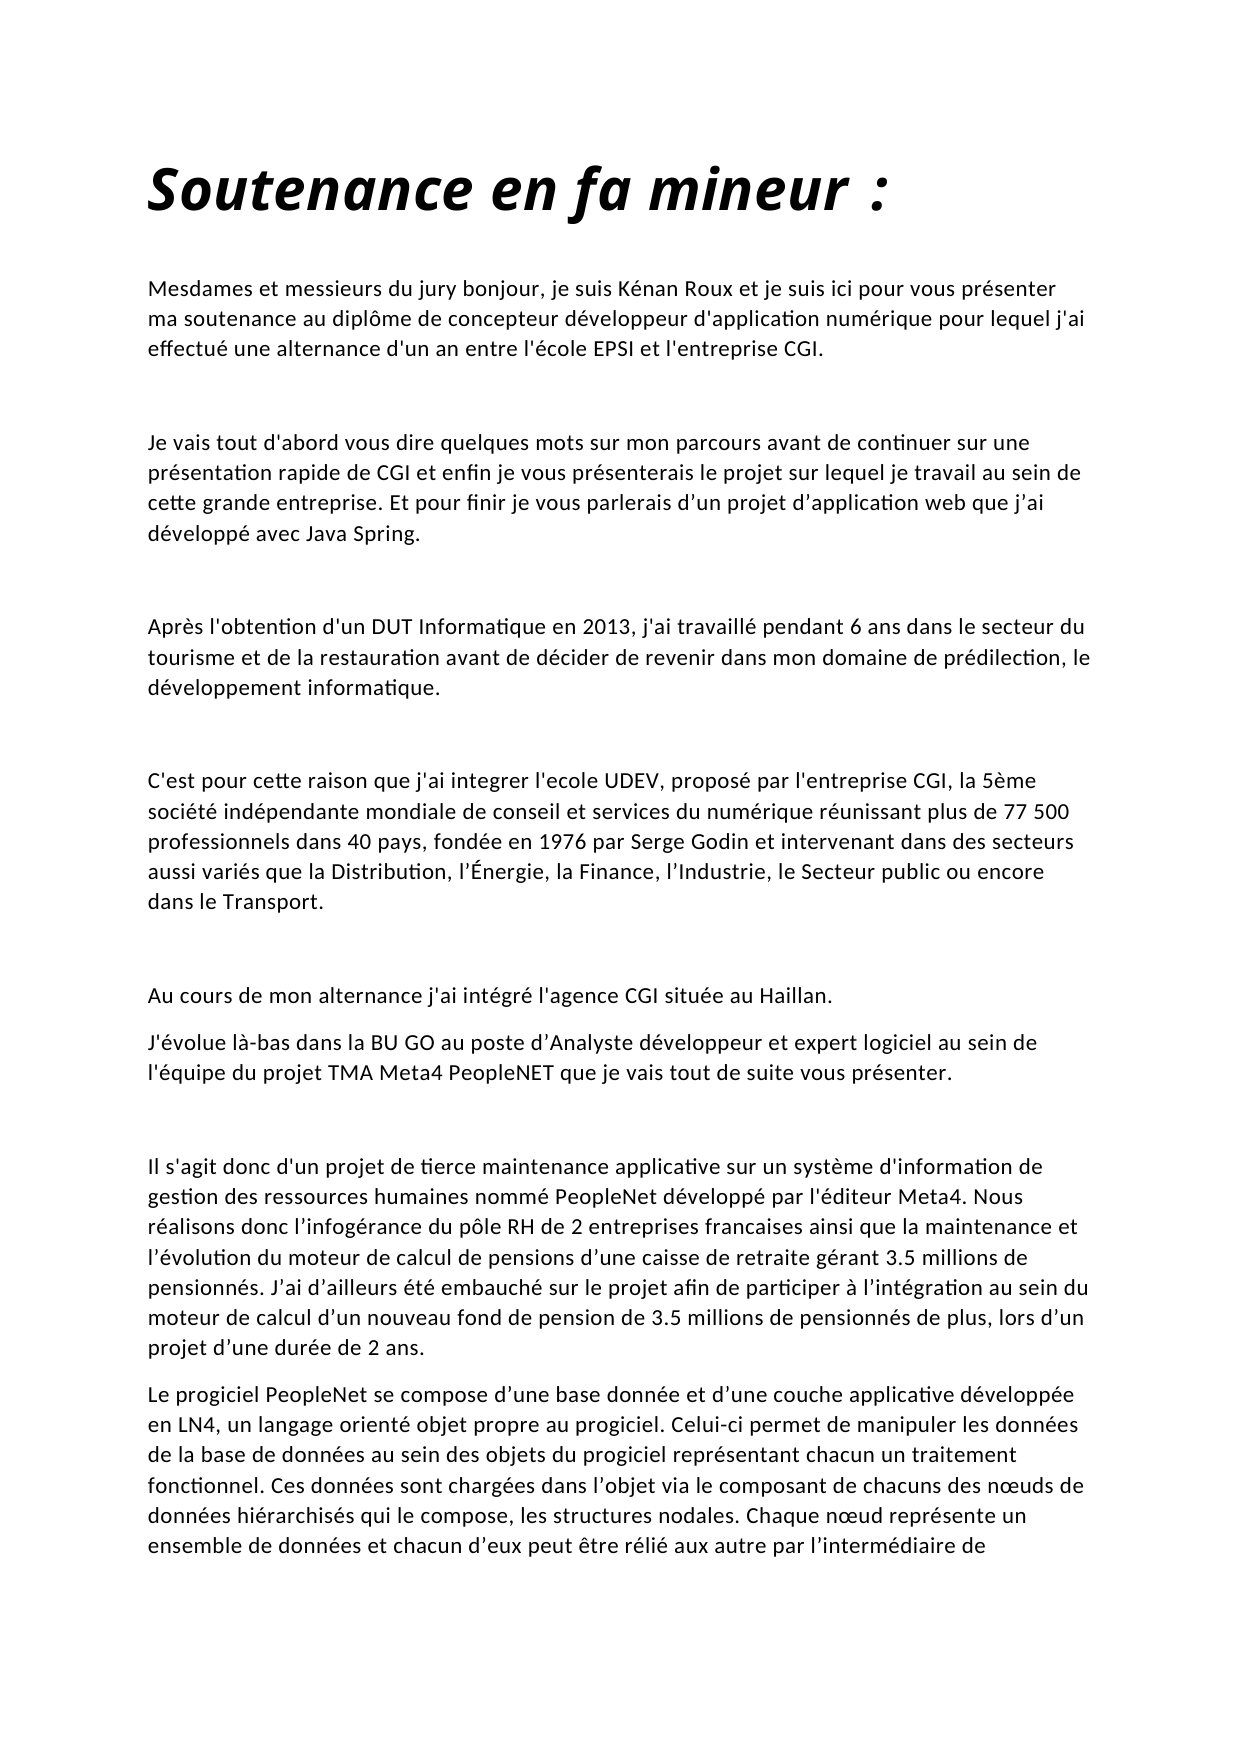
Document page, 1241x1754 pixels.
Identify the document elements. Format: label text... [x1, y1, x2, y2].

text Mesdames et messieurs du jury bonjour, je suis Kénan Roux et je suis ici pour vous présenter ma soutenance au diplôme de concepteur développeur d'application numérique pour lequel j'ai effectué une alternance d'un an entre l'école EPSI et l'entreprise CGI. [148, 274, 1093, 362]
text Je vais tout d'abord vous dire quelques mots sur mon parcours avant de continuer sur une présentation rapide de CGI et enfin je vous présenterais le projet sur lequel je travail au sein de cette grande entreprise. Et pour finir je vous parlerais d’un projet d’application web que j’ai développé avec Java Spring. [148, 428, 1093, 547]
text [148, 1380, 1093, 1559]
text Il s'agit donc d'un projet de tierce maintenance applicative sur un système d'information de gestion des ressources humaines nommé PeopleNet développé par l'éditeur Meta4. Nous réalisons donc l’infogérance du pôle RH de 2 entreprises francaises ainsi que la maintenance et l’évolution du moteur de calcul de pensions d’une caisse de retraite gérant 3.5 millions de pensionnés. J’ai d’ailleurs été embauché sur le projet afin de participer à l’intégration au sein du moteur de calcul d’un nouveau fond de pension de 3.5 millions de pensionnés de plus, lors d’un projet d’une durée de 2 ans. [148, 1152, 1093, 1361]
text Au cours de mon alternance j'ai intégré l'agence CGI située au Haillan. [148, 981, 1093, 1009]
text J'évolue là-bas dans la BU GO au poste d’Analyste développeur et expert logiciel au sein de l'équipe du projet TMA Meta4 PeopleNET que je vais tout de suite vous présenter. [148, 1028, 1093, 1086]
title Soutenance en fa mineur : [148, 148, 1093, 227]
text Après l'obtention d'un DUT Informatique en 2013, j'ai travaillé pendant 6 ans dans le secteur du tourisme et de la restauration avant de décider de revenir dans mon domaine de prédilection, le développement informatique. [148, 612, 1093, 701]
text C'est pour cette raison que j'ai integrer l'ecole UDEV, proposé par l'entreprise CGI, la 5ème société indépendante mondiale de conseil et services du numérique réunissant plus de 77 500 professionnels dans 40 pays, fondée en 1976 par Serge Godin et intervenant dans des secteurs aussi variés que la Distribution, l’Énergie, la Finance, l’Industrie, le Secteur public ou encore dans le Transport. [148, 767, 1093, 916]
